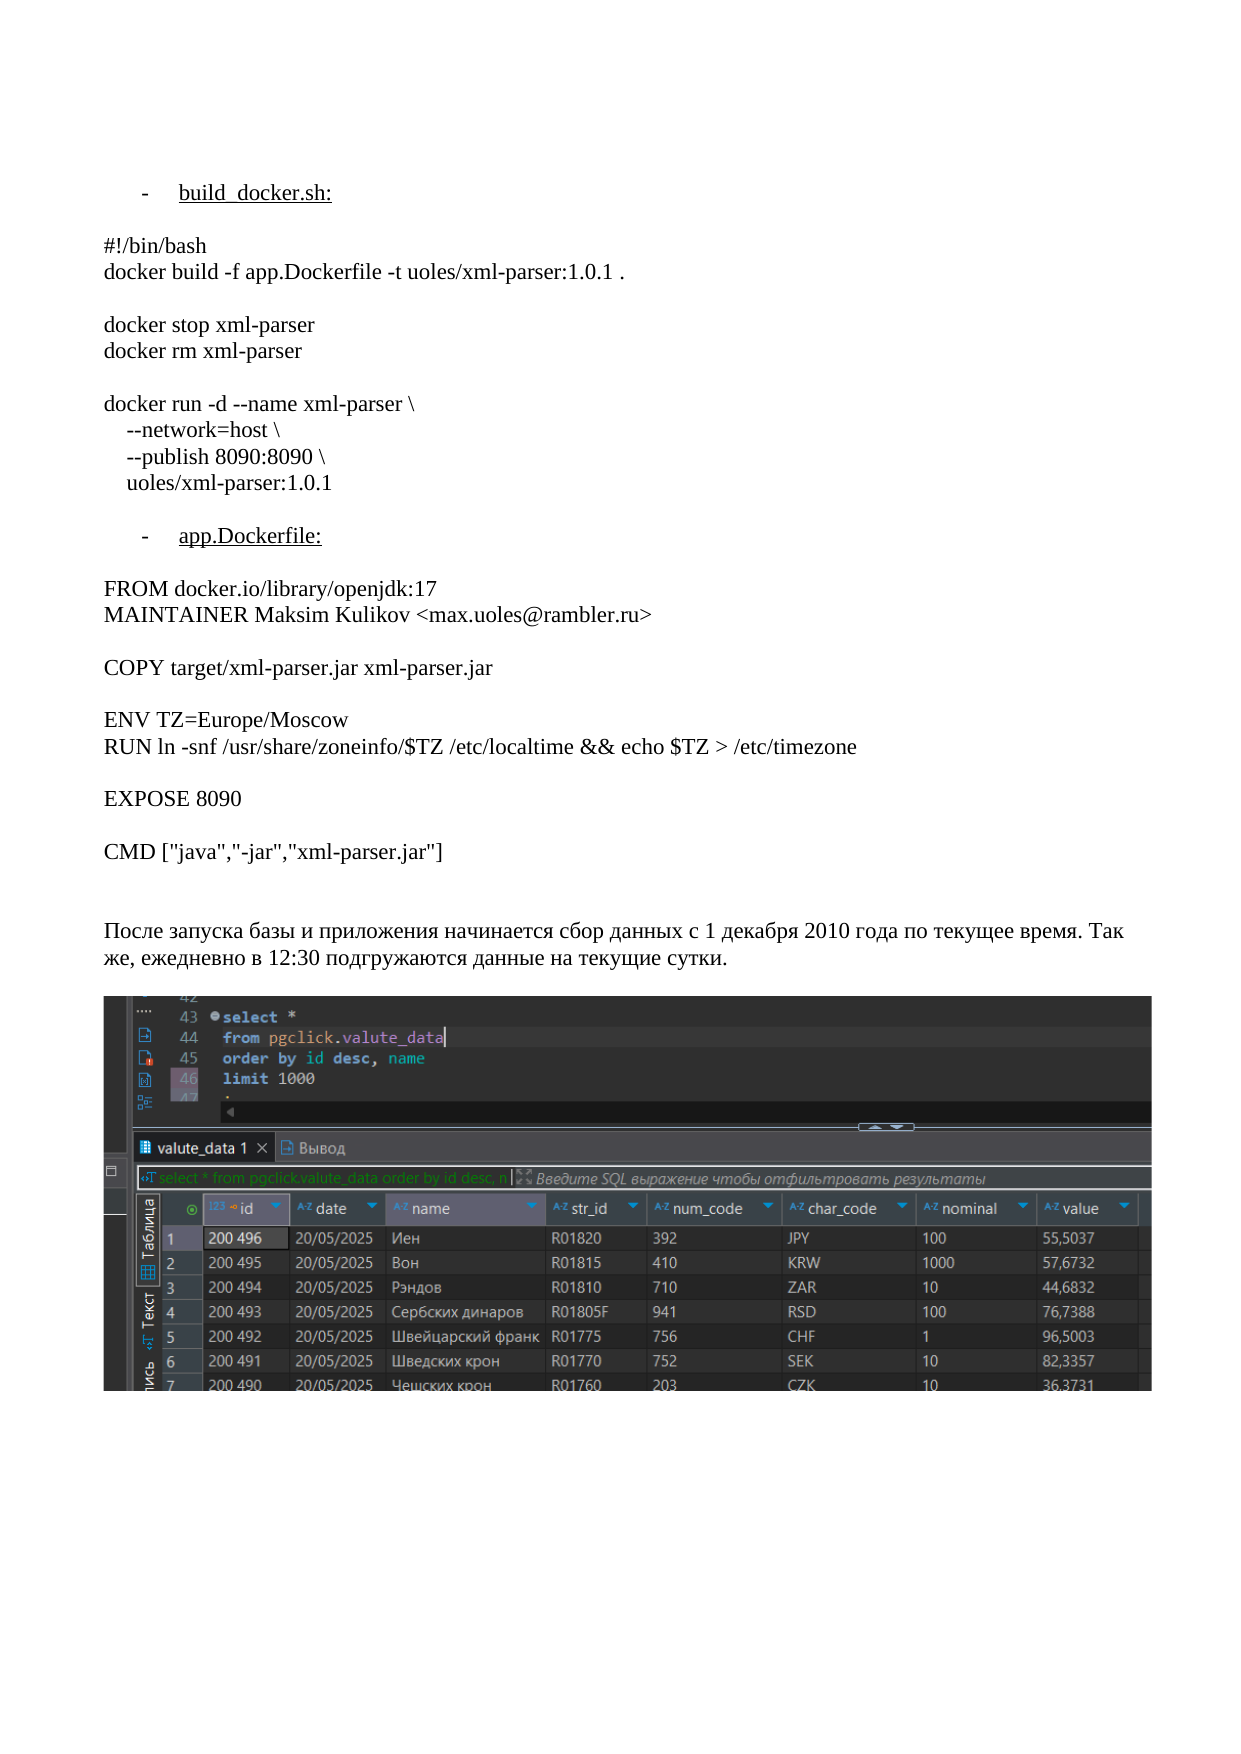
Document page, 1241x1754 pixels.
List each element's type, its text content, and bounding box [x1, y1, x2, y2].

text MAINTAINER Maksim Kulikov <max.uoles@rambler.ru> [103, 601, 1152, 627]
text FROM docker.io/library/openjdk:17 [103, 574, 1152, 601]
text docker stop xml-parser [103, 311, 1152, 337]
text RUN ln -snf /usr/share/zoneinfo/$TZ /etc/localtime && echo $TZ > /etc/timezone [103, 733, 1152, 759]
text docker rm xml-parser [103, 337, 1152, 364]
list app.Dockerfile: [141, 522, 1152, 548]
text docker run -d --name xml-parser \ [103, 390, 1152, 416]
text EXPOSE 8090 [103, 785, 1152, 812]
text После запуска базы и приложения начинается сбор данных с 1 декабря 2010 года по текущее время. Так же, ежедневно в 12:30 подгружаются данные на текущие сутки. [103, 917, 1152, 970]
text #!/bin/bash [103, 232, 1152, 258]
text CMD ["java","-jar","xml-parser.jar"] [103, 838, 1152, 864]
text docker build -f app.Dockerfile -t uoles/xml-parser:1.0.1 . [103, 258, 1152, 285]
list build_docker.sh: [141, 179, 1152, 206]
text --publish 8090:8090 \ [103, 443, 1152, 469]
picture [103, 996, 1152, 1391]
text uoles/xml-parser:1.0.1 [103, 469, 1152, 496]
text ENV TZ=Europe/Moscow [103, 706, 1152, 733]
text COPY target/xml-parser.jar xml-parser.jar [103, 654, 1152, 680]
text --network=host \ [103, 416, 1152, 443]
